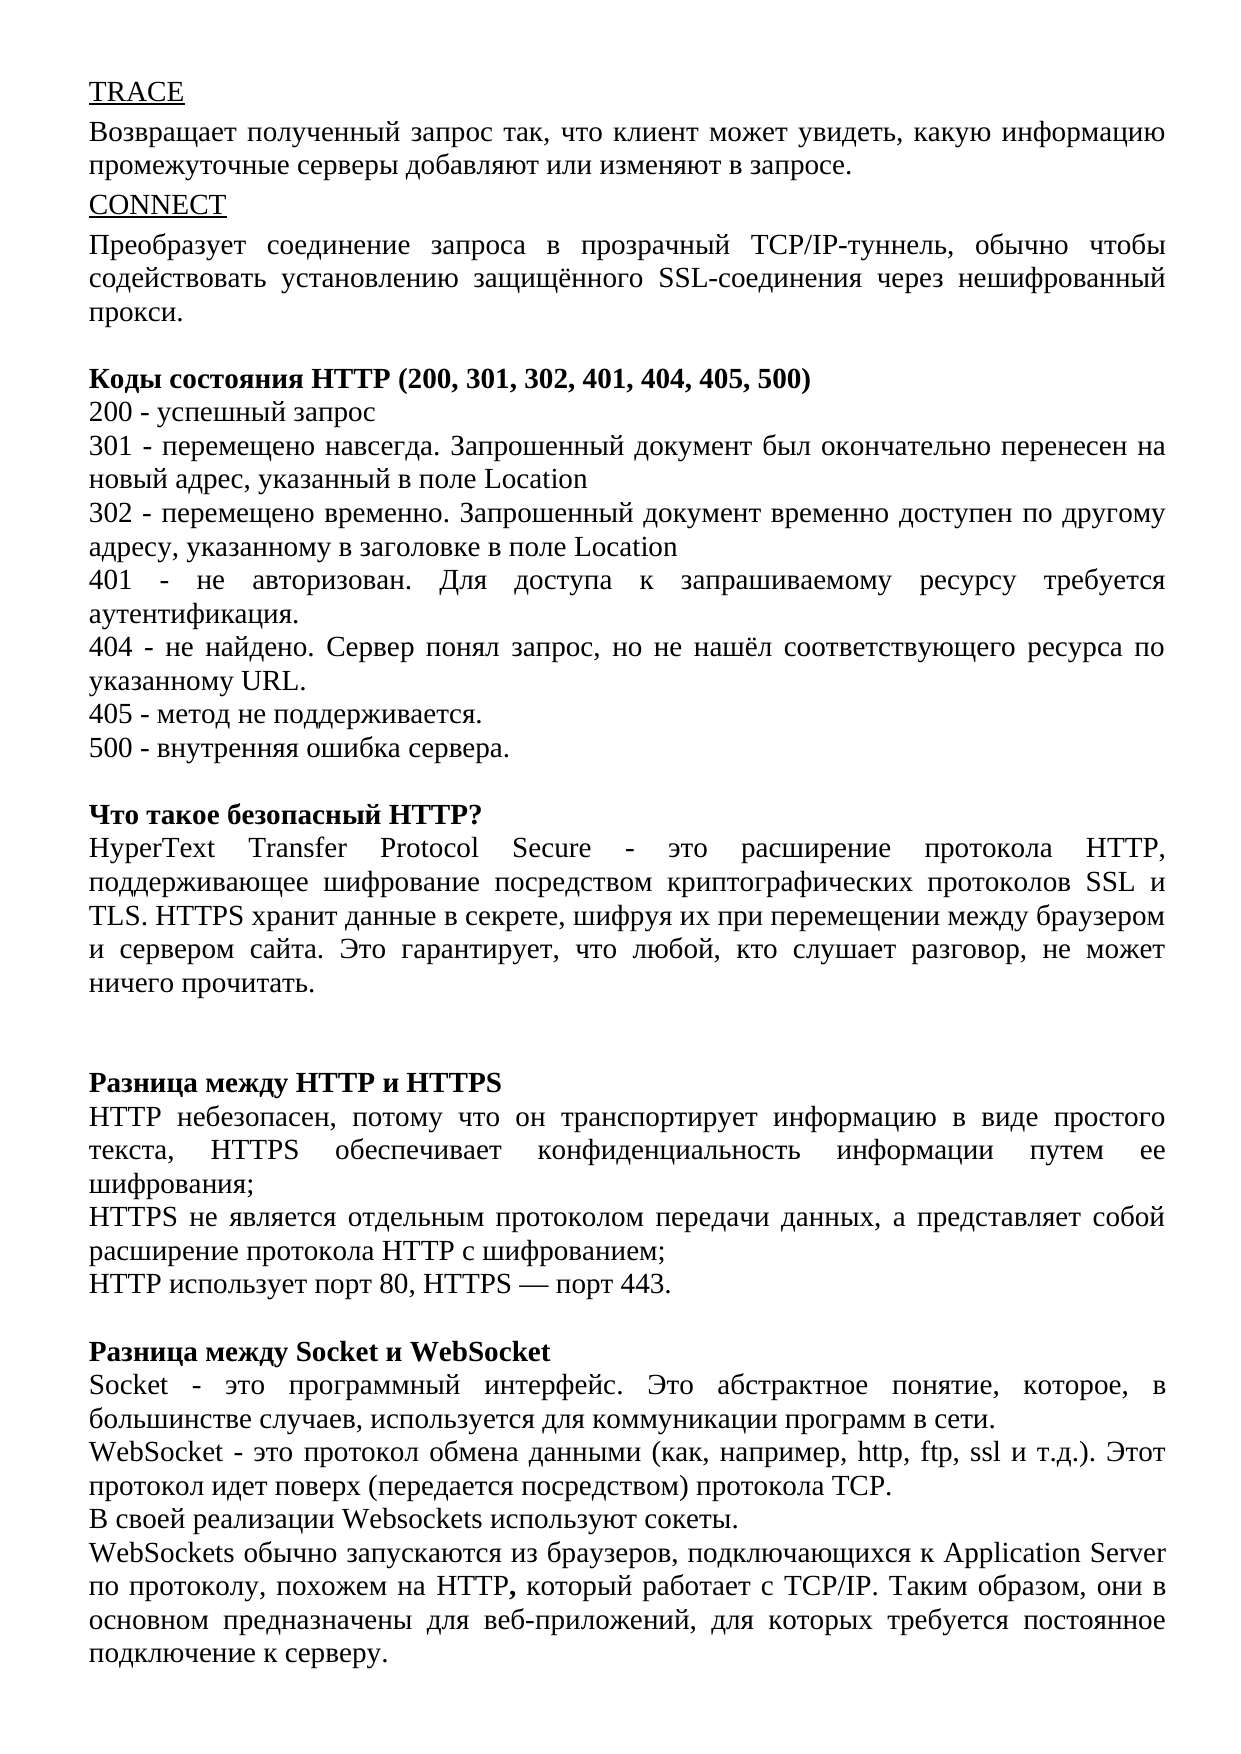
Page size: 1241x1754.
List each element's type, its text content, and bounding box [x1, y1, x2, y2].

text HTTP использует порт 80, HTTPS — порт 443. [89, 1267, 1167, 1300]
text HTTPS не является отдельным протоколом передачи данных, а представляет собой расширение протокола HTTP с шифрованием; [89, 1199, 1167, 1267]
text Возвращает полученный запрос так, что клиент может увидеть, какую информацию промежуточные серверы добавляют или изменяют в запросе. [89, 114, 1167, 181]
text В своей реализации Websockets используют сокеты. [89, 1501, 1167, 1535]
text Что такое безопасный HTTP? [89, 797, 1167, 831]
text Socket - это программный интерфейс. Это абстрактное понятие, которое, в большинстве случаев, используется для коммуникации программ в сети. [89, 1367, 1167, 1434]
text 302 - перемещено временно. Запрошенный документ временно доступен по другому адресу, указанному в заголовке в поле Location [89, 495, 1167, 562]
subtitle CONNECT [89, 187, 1167, 221]
text 301 - перемещено навсегда. Запрошенный документ был окончательно перенесен на новый адрес, указанный в поле Location [89, 428, 1167, 495]
text 500 - внутренняя ошибка сервера. [89, 730, 1167, 763]
text 401 - не авторизован. Для доступа к запрашиваемому ресурсу требуется аутентификация. [89, 562, 1167, 629]
text 404 - не найдено. Сервер понял запрос, но не нашёл соответствующего ресурса по указанному URL. [89, 629, 1167, 696]
subtitle TRACE [89, 74, 1167, 107]
text HyperText Transfer Protocol Secure - это расширение протокола HTTP, поддерживающее шифрование посредством криптографических протоколов SSL и TLS. HTTPS хранит данные в секрете, шифруя их при перемещении между браузером и сервером сайта. Это гарантирует, что любой, кто слушает разговор, не может ничего прочитать. [89, 831, 1167, 998]
text 200 - успешный запрос [89, 394, 1167, 428]
text HTTP небезопасен, потому что он транспортирует информацию в виде простого текста, HTTPS обеспечивает конфиденциальность информации путем ее шифрования; [89, 1099, 1167, 1199]
text Разница между Socket и WebSocket [89, 1334, 1167, 1367]
text Разница между HTTP и HTTPS [89, 1065, 1167, 1099]
text WebSockets обычно запускаются из браузеров, подключающихся к Application Server по протоколу, похожем на HTTP, который работает с TCP/IP. Таким образом, они в основном предназначены для веб-приложений, для которых требуется постоянное подключение к серверу. [89, 1535, 1167, 1669]
text 405 - метод не поддерживается. [89, 696, 1167, 730]
text Преобразует соединение запроса в прозрачный TCP/IP-туннель, обычно чтобы содействовать установлению защищённого SSL-соединения через нешифрованный прокси. [89, 227, 1167, 327]
text WebSocket - это протокол обмена данными (как, например, http, ftp, ssl и т.д.). Этот протокол идет поверх (передается посредством) протокола TCP. [89, 1434, 1167, 1501]
text Коды состояния HTTP (200, 301, 302, 401, 404, 405, 500) [89, 361, 1167, 394]
